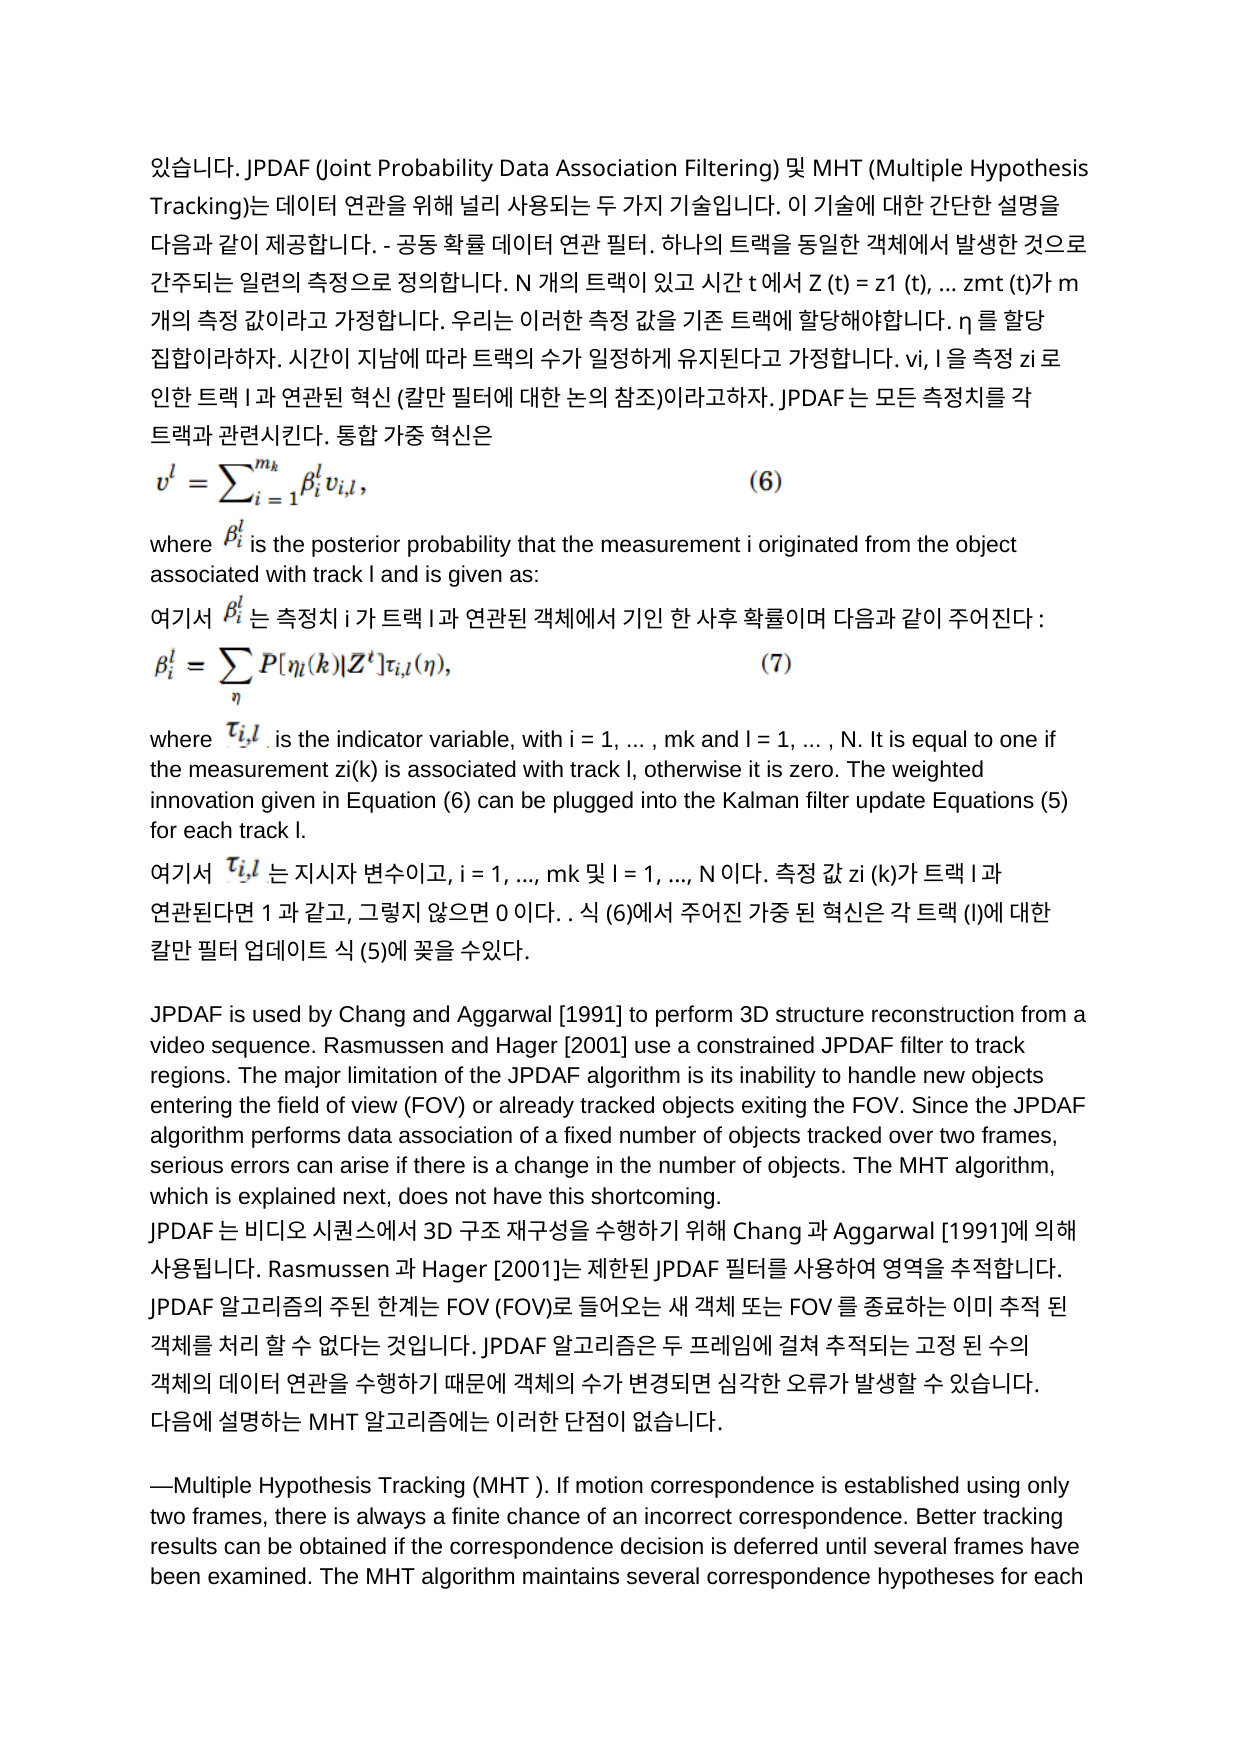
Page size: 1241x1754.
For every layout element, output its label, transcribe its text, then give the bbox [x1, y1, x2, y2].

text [150, 150, 1090, 451]
picture [218, 847, 269, 883]
picture [218, 515, 251, 552]
text where is the posterior probability that the measurement i originated from the object associated with track l and is given as: [150, 515, 1090, 587]
picture [150, 456, 789, 512]
picture [218, 711, 269, 748]
text where is the indicator variable, with i = 1, ... , mk and l = 1, ... , N. It is equal to one if the measurement zi(k) is associated with track l, otherwise it is zero. The weighted innovation given in Equation (6) can be plugged into the Kalman filter update Equations (5) for each track l. [150, 712, 1090, 843]
picture [218, 591, 250, 628]
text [150, 1472, 1090, 1589]
text 여기서 는 측정치 i가 트랙 l과 연관된 객체에서 기인 한 사후 확률이며 다음과 같이 주어진다 : [150, 591, 1090, 635]
picture [150, 639, 798, 708]
text 여기서 는 지시자 변수이고, i = 1, ..., mk 및 l = 1, ..., N이다. 측정 값 zi (k)가 트랙 l과 연관된다면 1과 같고, 그렇지 않으면 0이다. . 식 (6)에서 주어진 가중 된 혁신은 각 트랙 (l)에 대한 칼만 필터 업데이트 식 (5)에 꽂을 수있다. [150, 847, 1090, 966]
text JPDAF is used by Chang and Aggarwal [1991] to perform 3D structure reconstruction from a video sequence. Rasmussen and Hager [2001] use a constrained JPDAF filter to track regions. The major limitation of the JPDAF algorithm is its inability to handle new objects entering the field of view (FOV) or already tracked objects exiting the FOV. Since the JPDAF algorithm performs data association of a fixed number of objects tracked over two frames, serious errors can arise if there is a change in the number of objects. The MHT algorithm, which is explained next, does not have this shortcoming. [150, 1001, 1090, 1209]
text JPDAF는 비디오 시퀀스에서 3D 구조 재구성을 수행하기 위해 Chang과 Aggarwal [1991]에 의해 사용됩니다. Rasmussen과 Hager [2001]는 제한된 JPDAF 필터를 사용하여 영역을 추적합니다. JPDAF 알고리즘의 주된 한계는 FOV (FOV)로 들어오는 새 객체 또는 FOV를 종료하는 이미 추적 된 객체를 처리 할 수 ​​없다는 것입니다. JPDAF 알고리즘은 두 프레임에 걸쳐 추적되는 고정 된 수의 객체의 데이터 연관을 수행하기 때문에 객체의 수가 변경되면 심각한 오류가 발생할 수 있습니다. 다음에 설명하는 MHT 알고리즘에는 이러한 단점이 없습니다. [150, 1213, 1090, 1437]
